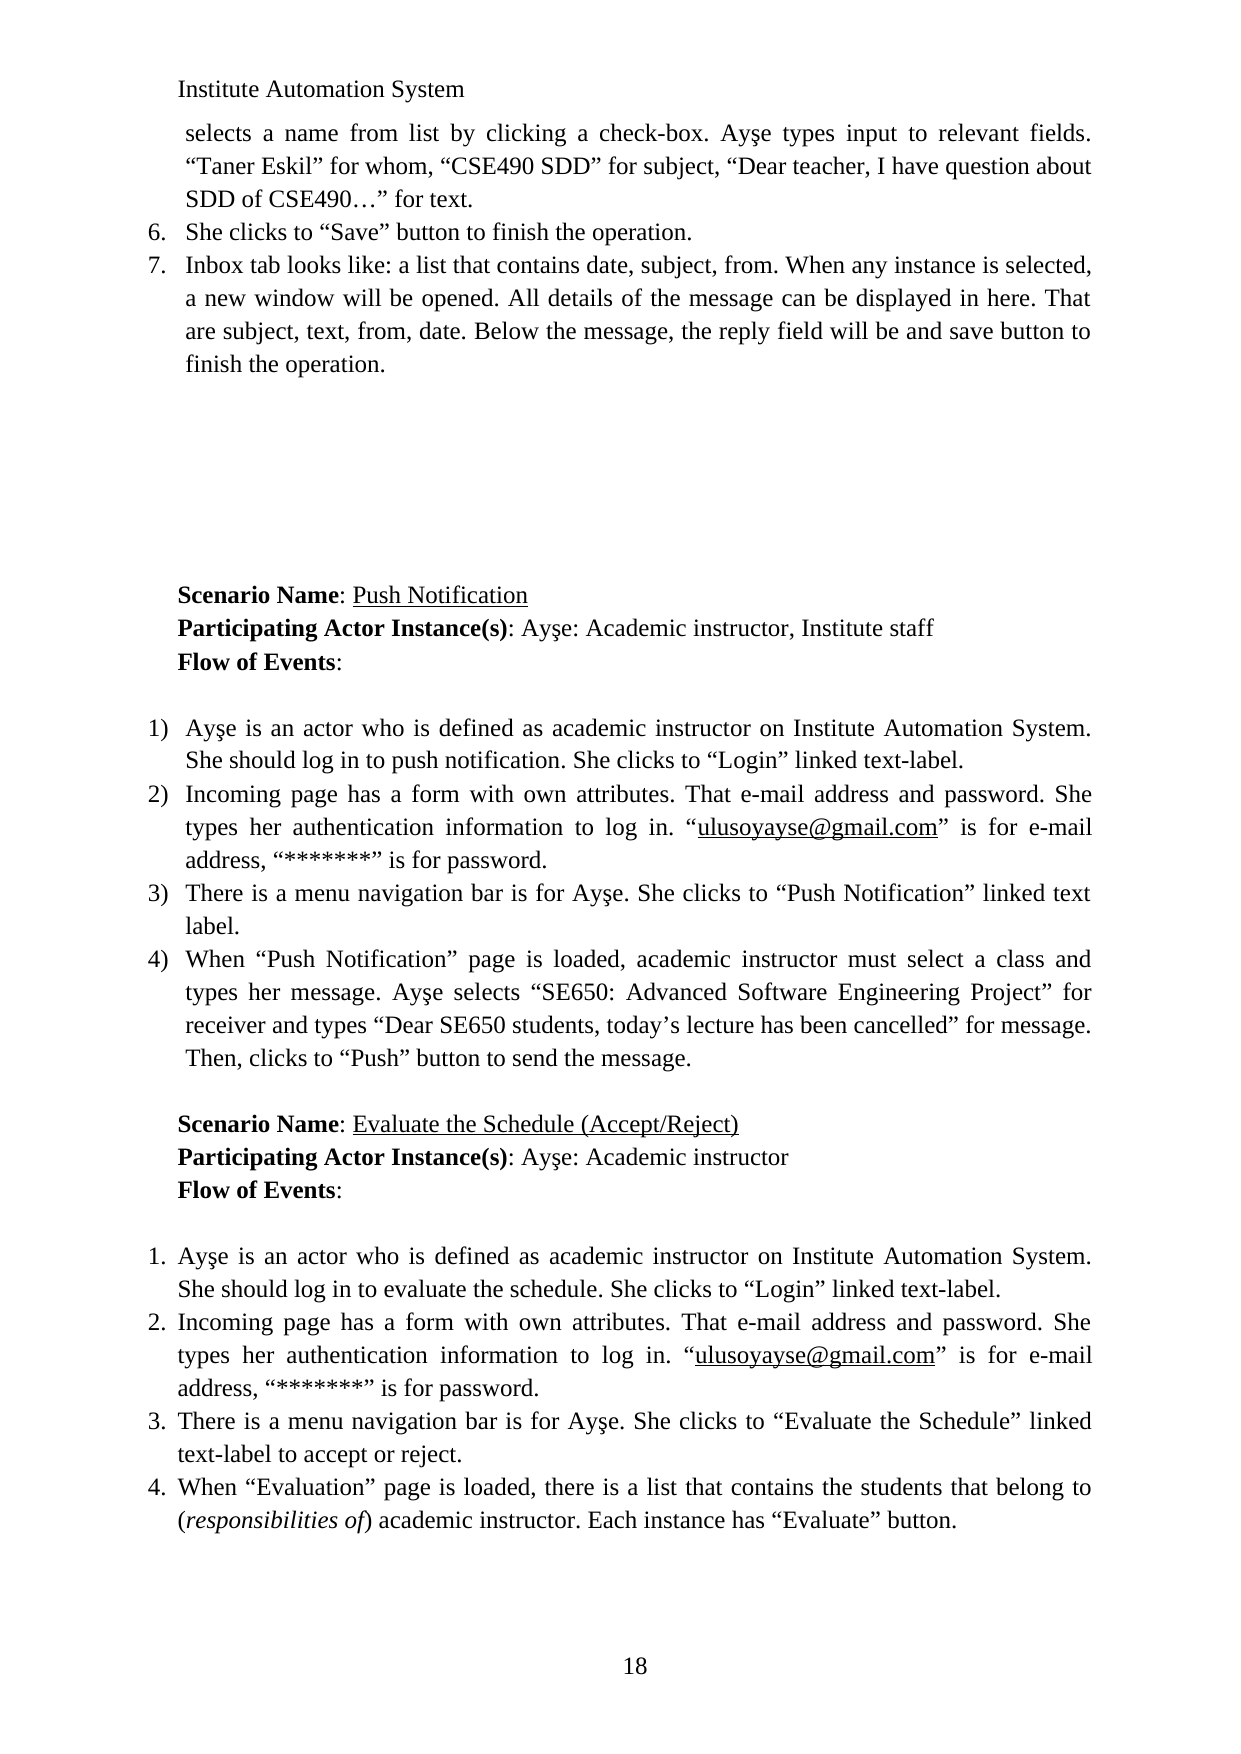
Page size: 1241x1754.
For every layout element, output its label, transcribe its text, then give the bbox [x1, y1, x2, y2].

text Flow of Events: [177, 647, 1093, 675]
text Participating Actor Instance(s): Ayşe: Academic instructor, Institute staff [148, 613, 1093, 642]
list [148, 118, 1093, 213]
text Flow of Events: [177, 1175, 1093, 1204]
list Ayşe is an actor who is defined as academic instructor on Institute Automation System. She should log in to evaluate the schedule. She clicks to “Login” linked text-label. [148, 1241, 1093, 1303]
text Scenario Name: Push Notification [148, 581, 1093, 609]
text Scenario Name: Evaluate the Schedule (Accept/Reject) [148, 1109, 1093, 1138]
list Ayşe is an actor who is defined as academic instructor on Institute Automation System. She should log in to push notification. She clicks to “Login” linked text-label. [148, 713, 1093, 774]
list When “Evaluation” page is loaded, there is a list that contains the students that belong to (responsibilities of) academic instructor. Each instance has “Evaluate” button. [148, 1472, 1093, 1534]
text Participating Actor Instance(s): Ayşe: Academic instructor [148, 1142, 1093, 1171]
list She clicks to “Save” button to finish the operation. [148, 217, 1093, 246]
list Inbox tab looks like: a list that contains date, subject, from. When any instance is selected, a new window will be opened. All details of the message can be displayed in here. That are subject, text, from, date. Below the message, the reply field will be and save button to finish the operation. [148, 250, 1093, 378]
list When “Push Notification” page is loaded, academic instructor must select a class and types her message. Ayşe selects “SE650: Advanced Software Engineering Project” for receiver and types “Dear SE650 students, today’s lecture has been cancelled” for message. Then, clicks to “Push” button to send the message. [148, 944, 1093, 1072]
list Incoming page has a form with own attributes. That e-mail address and password. She types her authentication information to log in. “ulusoyayse@gmail.com” is for e-mail address, “*******” is for password. [148, 1307, 1093, 1402]
list Incoming page has a form with own attributes. That e-mail address and password. She types her authentication information to log in. “ulusoyayse@gmail.com” is for e-mail address, “*******” is for password. [148, 779, 1093, 873]
list There is a menu navigation bar is for Ayşe. She clicks to “Evaluate the Schedule” linked text-label to accept or reject. [148, 1406, 1093, 1468]
list There is a menu navigation bar is for Ayşe. She clicks to “Push Notification” linked text label. [148, 878, 1093, 939]
